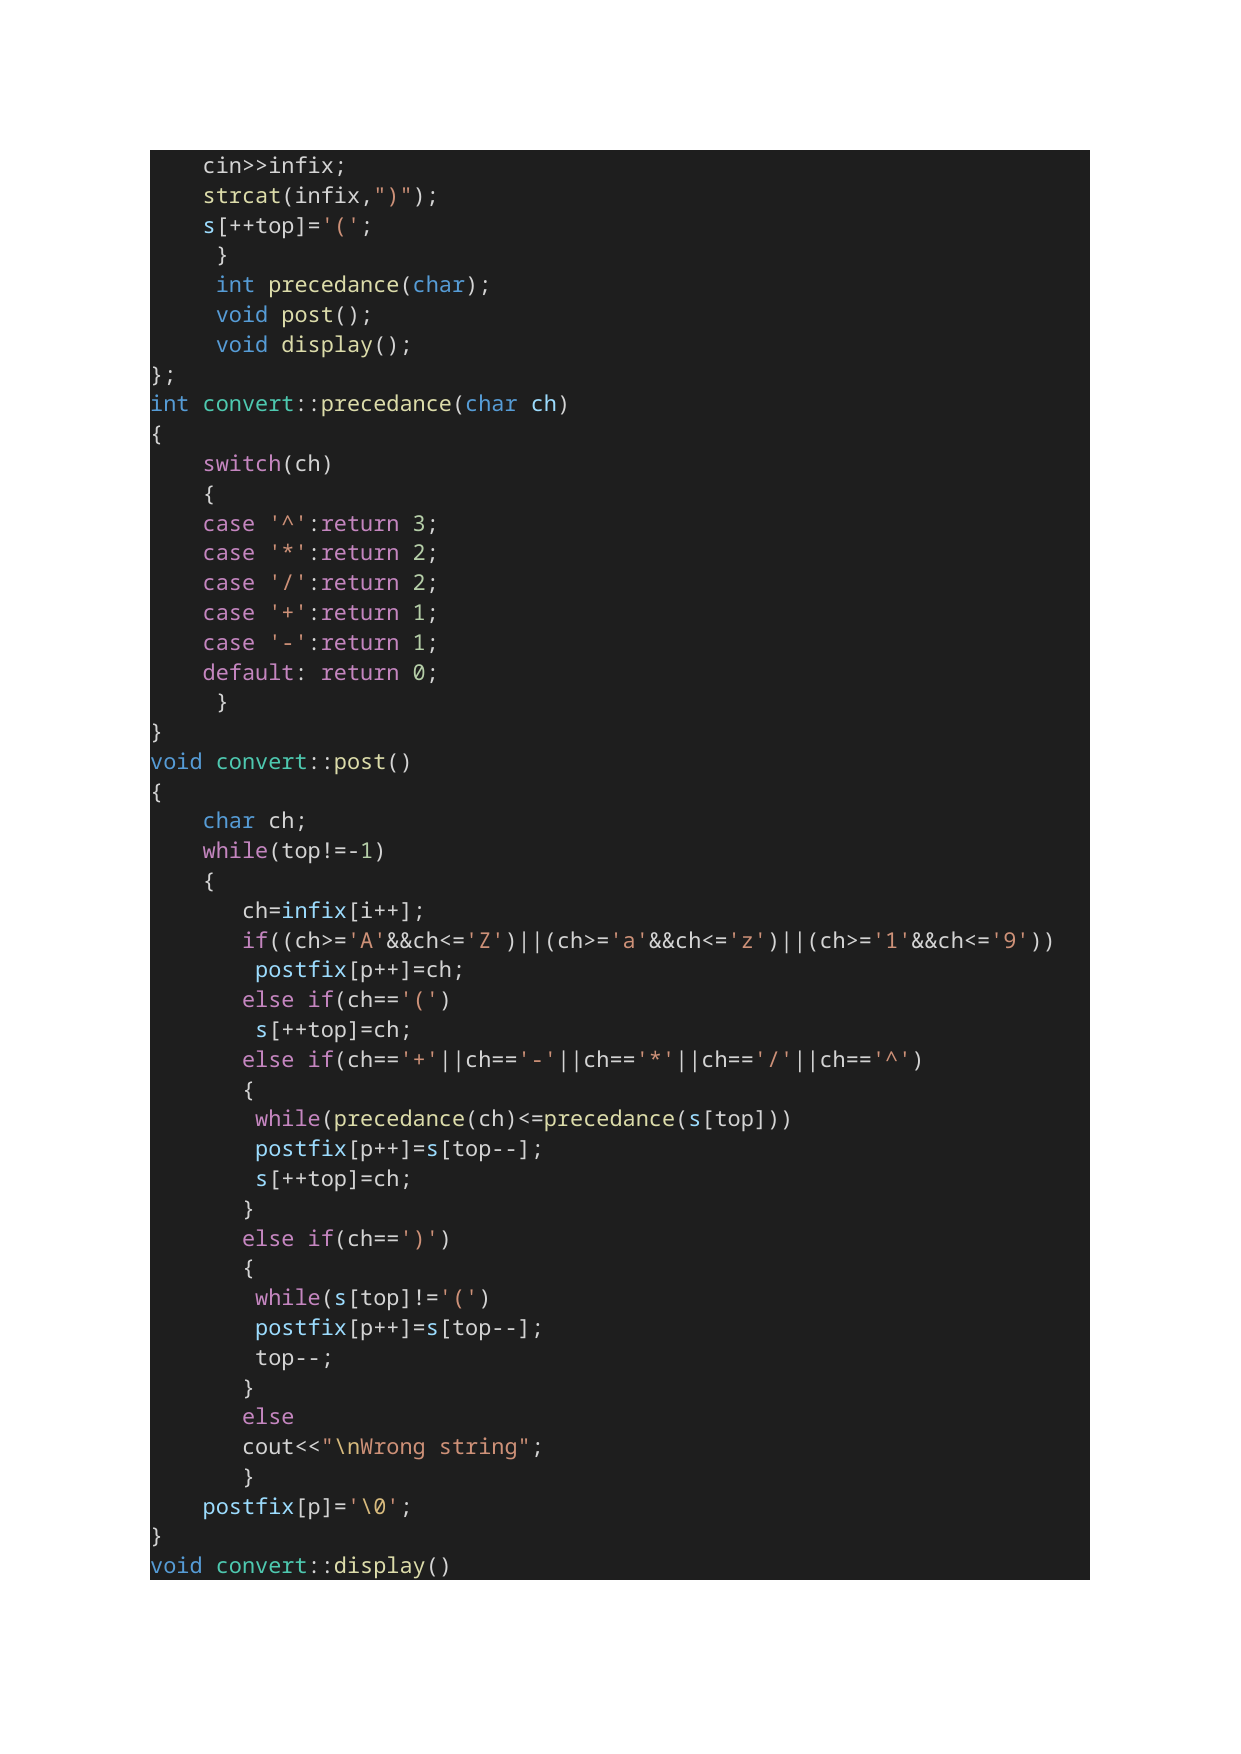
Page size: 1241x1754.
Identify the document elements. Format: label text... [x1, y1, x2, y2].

text case '^':return 3; [150, 507, 1090, 537]
text ch=infix[i++]; [150, 895, 1090, 924]
text case '-':return 1; [150, 627, 1090, 656]
text } [150, 1193, 1090, 1222]
text int convert::precedance(char ch) [150, 388, 1090, 418]
text if((ch>='A'&&ch<='Z')||(ch>='a'&&ch<='z')||(ch>='1'&&ch<='9')) [150, 924, 1090, 954]
text while(precedance(ch)<=precedance(s[top])) [150, 1103, 1090, 1133]
text while(s[top]!='(') [150, 1282, 1090, 1312]
text postfix[p++]=ch; [150, 954, 1090, 984]
text { [150, 478, 1090, 507]
text { [150, 776, 1090, 805]
text s[++top]=ch; [150, 1163, 1090, 1193]
text } [150, 716, 1090, 746]
text switch(ch) [150, 448, 1090, 478]
text s[++top]=ch; [150, 1014, 1090, 1044]
text else if(ch=='(') [150, 984, 1090, 1014]
text void convert::post() [150, 746, 1090, 776]
text cin>>infix; [150, 150, 1090, 180]
text } [150, 1461, 1090, 1491]
text while(top!=-1) [150, 835, 1090, 865]
text else if(ch=='+'||ch=='-'||ch=='*'||ch=='/'||ch=='^') [150, 1044, 1090, 1073]
text int precedance(char); [150, 269, 1090, 299]
text } [150, 1371, 1090, 1401]
text strcat(infix,")"); [150, 180, 1090, 209]
text { [150, 865, 1090, 895]
text else [150, 1401, 1090, 1431]
text } [150, 686, 1090, 716]
text } [150, 1520, 1090, 1550]
text postfix[p++]=s[top--]; [150, 1312, 1090, 1342]
text case '+':return 1; [150, 597, 1090, 627]
text { [150, 1252, 1090, 1282]
text case '*':return 2; [150, 537, 1090, 567]
text { [150, 418, 1090, 448]
text cout<<"\nWrong string"; [150, 1431, 1090, 1461]
text void display(); [150, 329, 1090, 358]
text void convert::display() [150, 1550, 1090, 1580]
text void post(); [150, 299, 1090, 329]
text s[++top]='('; [150, 209, 1090, 239]
text }; [150, 358, 1090, 388]
text else if(ch==')') [150, 1222, 1090, 1252]
text case '/':return 2; [150, 567, 1090, 597]
text postfix[p++]=s[top--]; [150, 1133, 1090, 1163]
text { [150, 1073, 1090, 1103]
text } [150, 239, 1090, 269]
text top--; [150, 1342, 1090, 1371]
text default: return 0; [150, 656, 1090, 686]
text postfix[p]='\0'; [150, 1491, 1090, 1520]
text char ch; [150, 805, 1090, 835]
